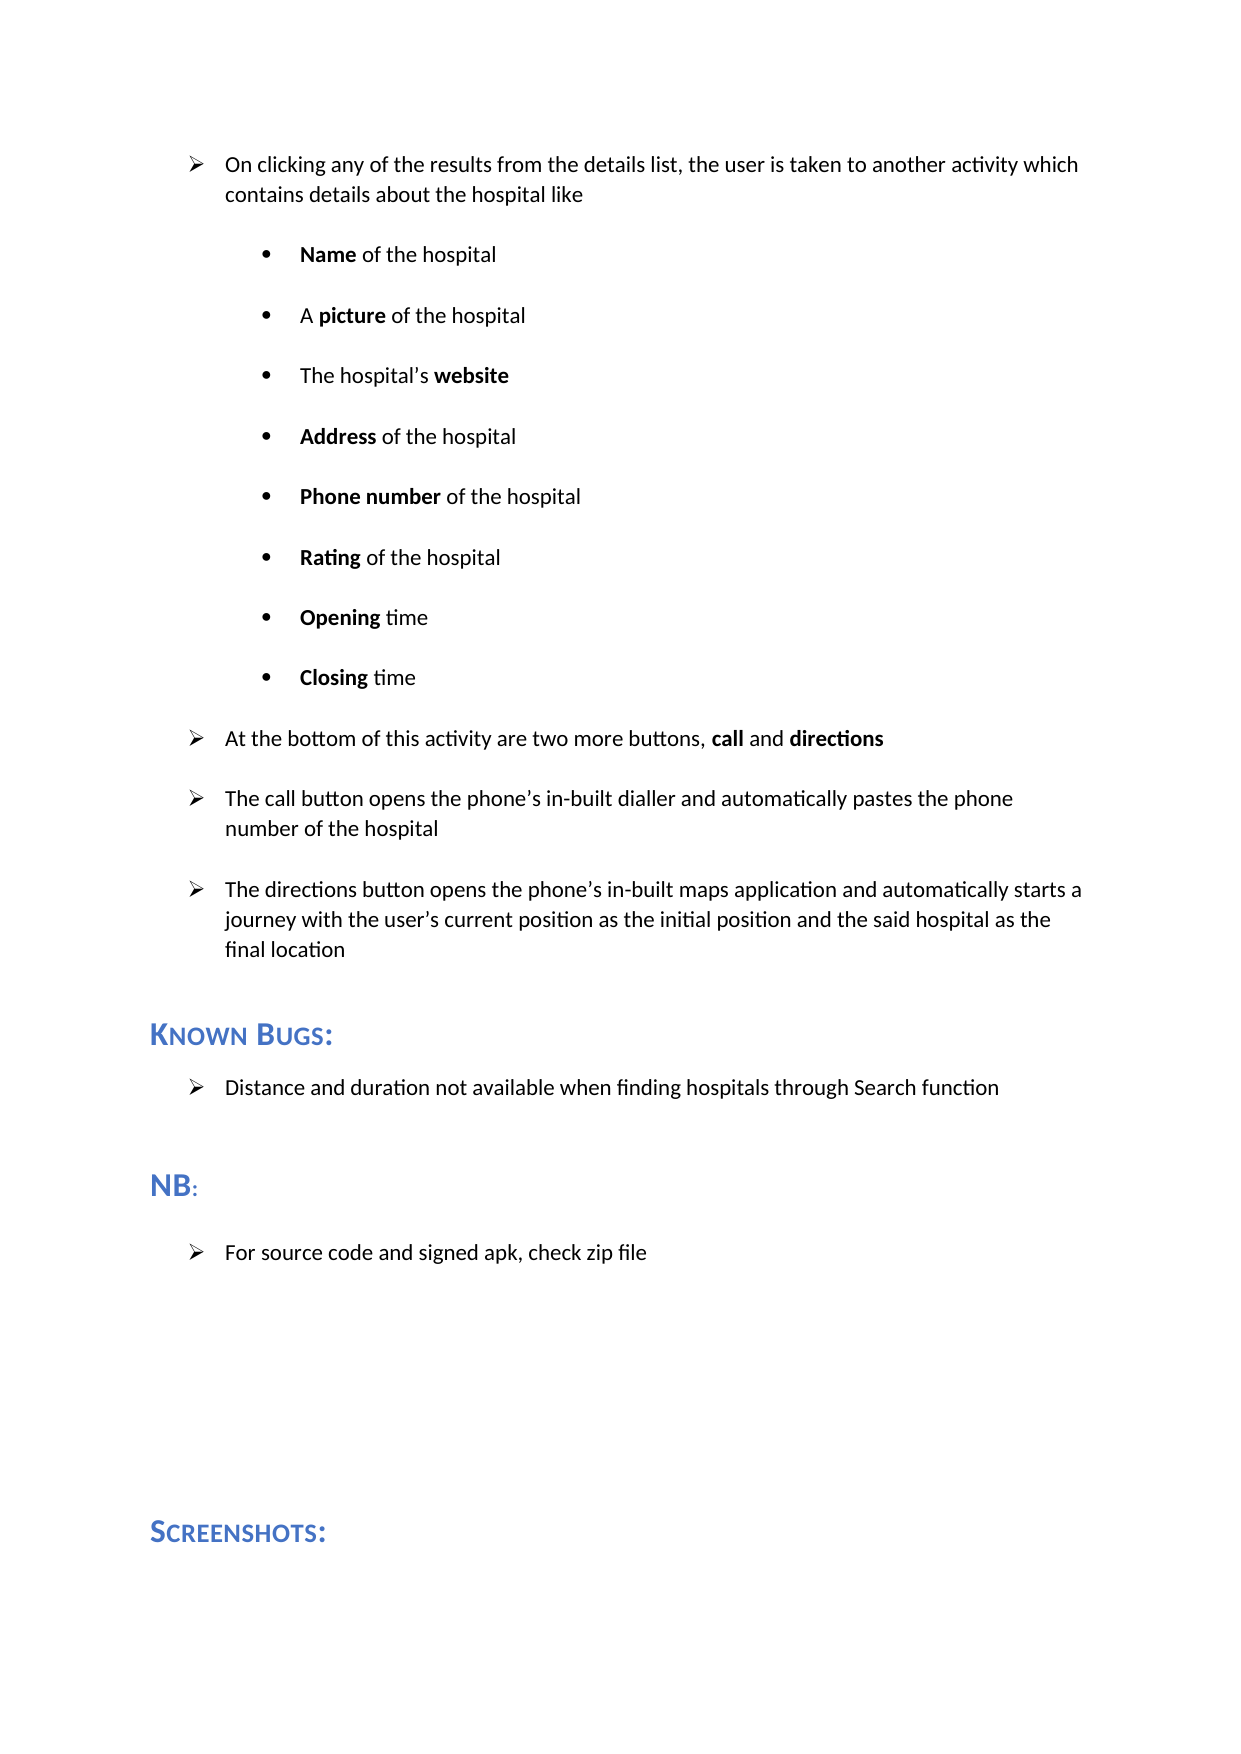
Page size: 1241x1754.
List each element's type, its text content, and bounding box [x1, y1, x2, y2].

list For source code and signed apk, check zip file [187, 1238, 1090, 1266]
list Rating of the hospital [262, 543, 1090, 571]
list The hospital’s website [262, 361, 1090, 389]
text Known Bugs: [150, 1012, 1090, 1053]
list Phone number of the hospital [262, 482, 1090, 510]
list NB: [150, 1164, 1090, 1204]
list Address of the hospital [262, 422, 1090, 450]
list Closing time [262, 663, 1090, 692]
list The directions button opens the phone’s in-built maps application and automatically starts a journey with the user’s current position as the initial position and the said hospital as the final location [187, 875, 1090, 963]
list A picture of the hospital [262, 301, 1090, 329]
list Screenshots: [150, 1510, 1090, 1551]
list Name of the hospital [262, 241, 1090, 269]
list On clicking any of the results from the details list, the user is taken to another activity which contains details about the hospital like [187, 150, 1090, 208]
list Opening time [262, 603, 1090, 631]
list Distance and duration not available when finding hospitals through Search function [187, 1073, 1090, 1101]
list The call button opens the phone’s in-built dialler and automatically pastes the phone number of the hospital [187, 784, 1090, 843]
list At the bottom of this activity are two more buttons, call and directions [187, 724, 1090, 752]
